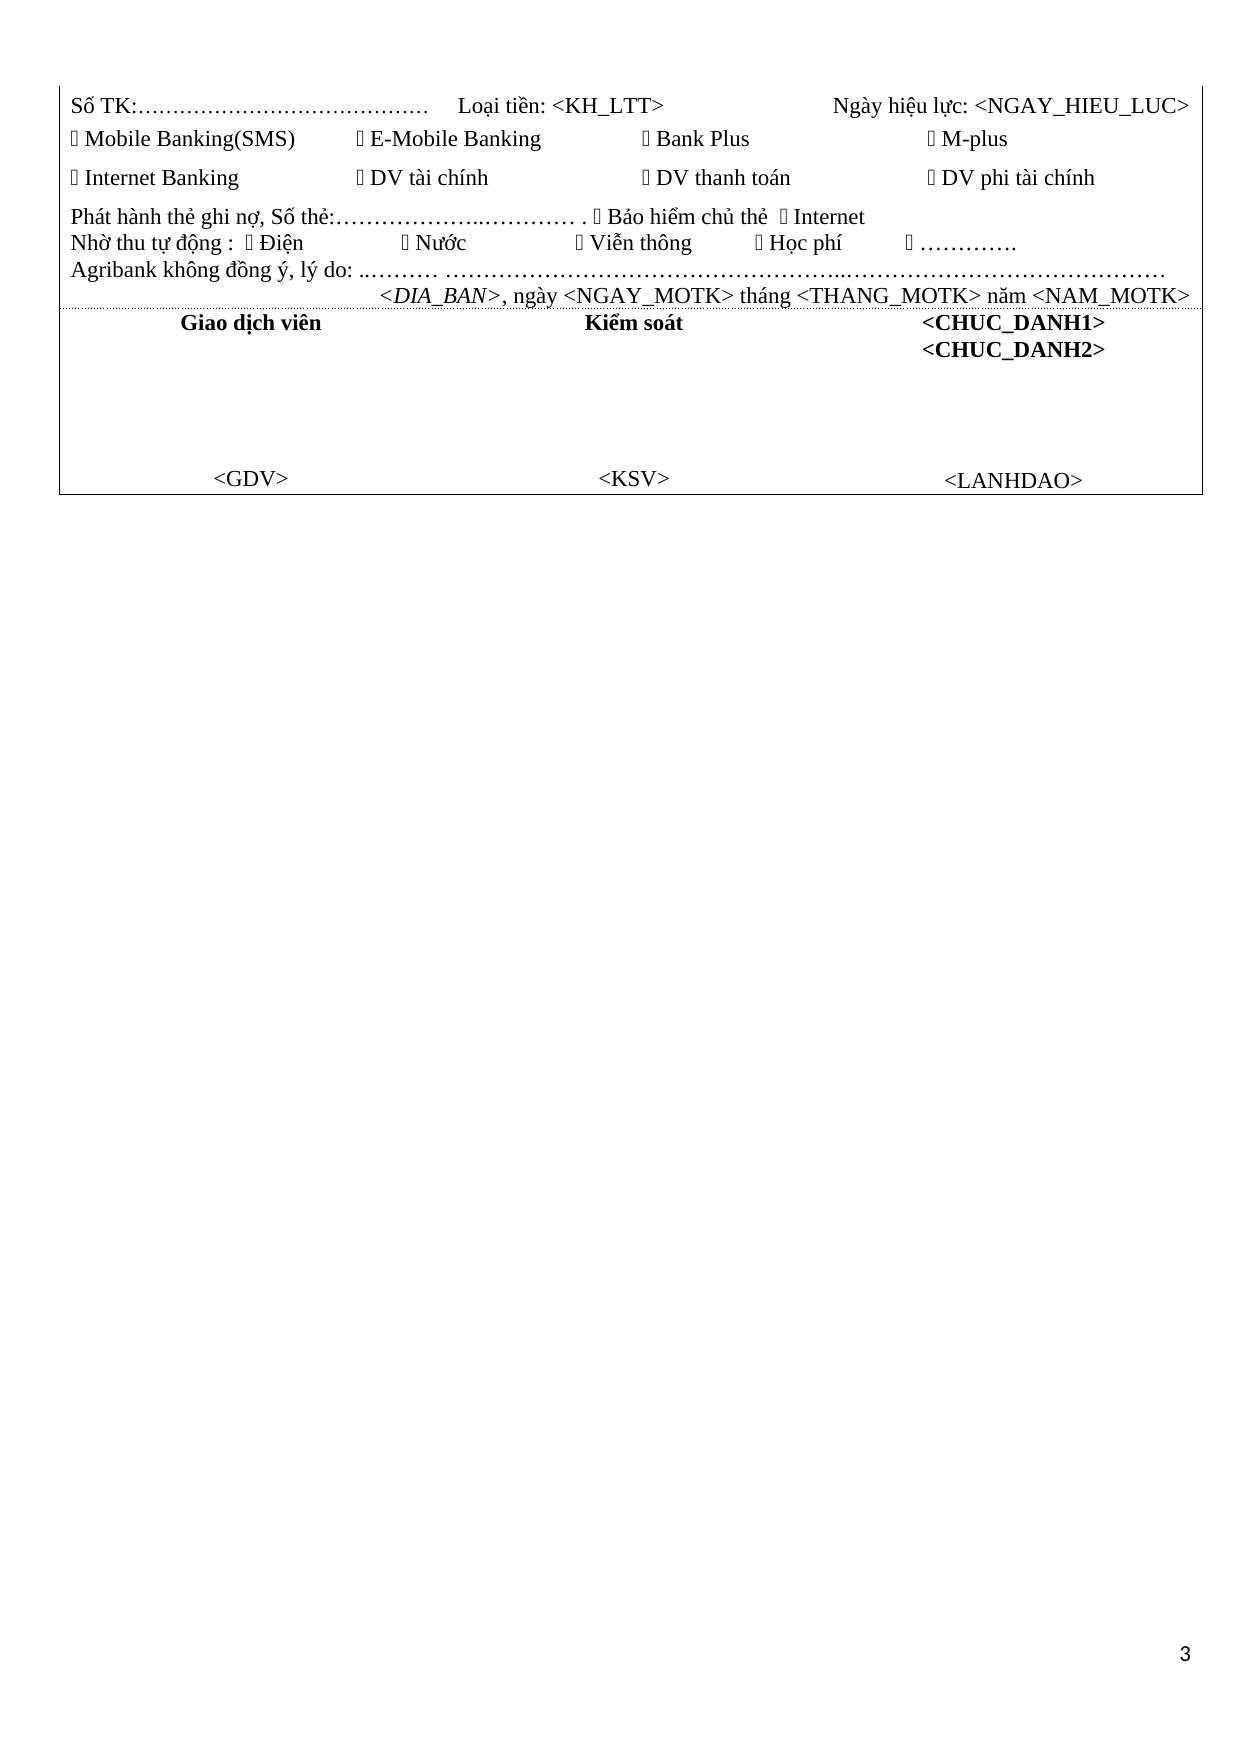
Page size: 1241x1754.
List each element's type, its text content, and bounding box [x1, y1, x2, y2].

table_cell Mobile Banking(SMS) [60, 119, 345, 158]
table_cell Ngày hiệu lực: <NGAY_HIEU_LUC> [821, 86, 1202, 119]
table_cell Internet Banking [60, 158, 345, 197]
table_cell Kiểm soát <KSV> [443, 308, 825, 494]
table_cell E-Mobile Banking [345, 119, 631, 158]
table_cell Loại tiền: <KH_LTT> [446, 86, 821, 119]
table_cell Số TK:…………………………………… [60, 86, 446, 119]
table_cell DV phi tài chính [916, 158, 1202, 197]
table_cell M-plus [916, 119, 1202, 158]
table_cell <CHUC_DANH1> <CHUC_DANH2> <LANHDAO> [825, 308, 1202, 494]
table_cell Giao dịch viên <GDV> [60, 308, 443, 494]
table_cell DV tài chính [345, 158, 631, 197]
table_cell Bank Plus [631, 119, 916, 158]
table_cell DV thanh toán [631, 158, 916, 197]
table_cell Phát hành thẻ ghi nợ, Số thẻ:………………..………… . Bảo hiểm chủ thẻ Internet Nhờ thu tự động : Điện Nước Viễn thông Học phí …………. Agribank không đồng ý, lý do: ..……… ……………………………………………..…………………………………… <DIA_BAN>, ngày <NGAY_MOTK> tháng <THANG_MOTK> năm <NAM_MOTK> [60, 197, 1202, 308]
